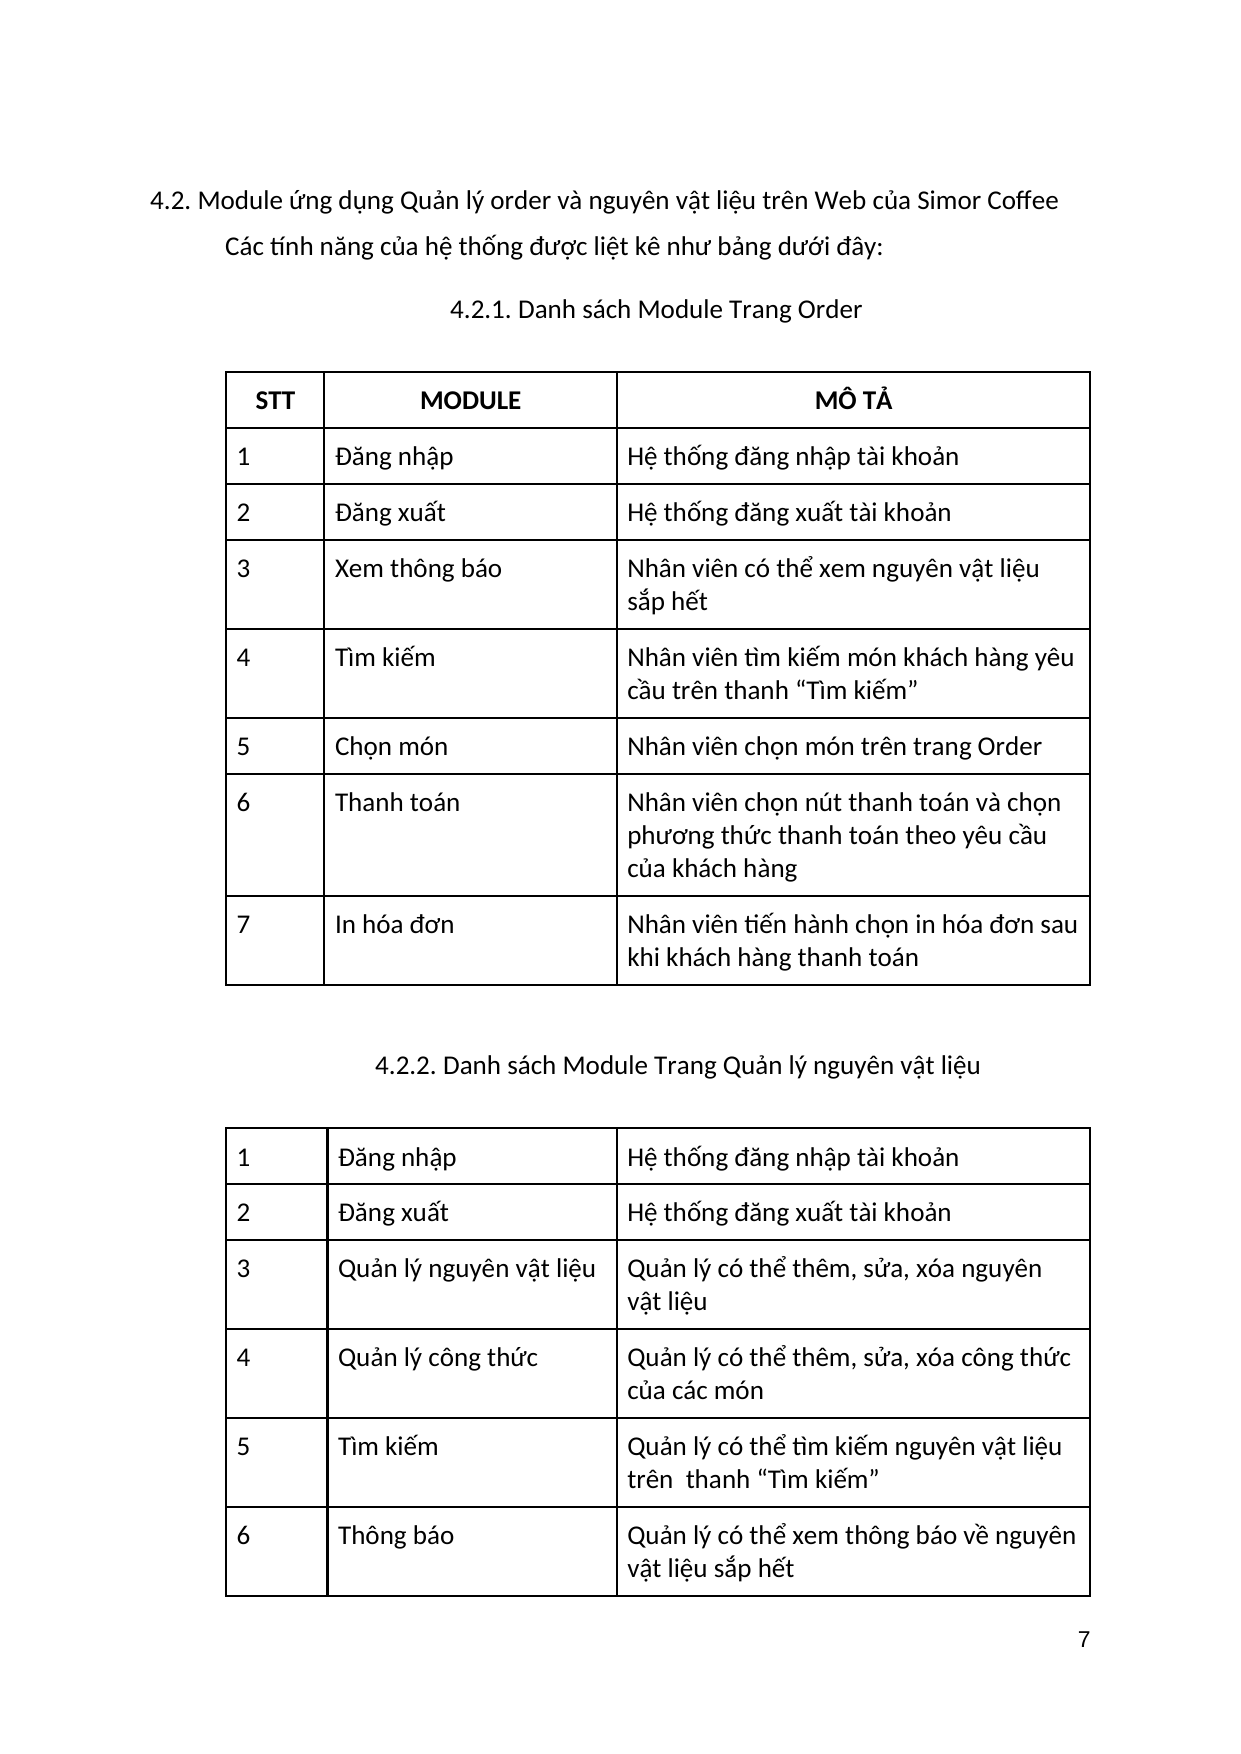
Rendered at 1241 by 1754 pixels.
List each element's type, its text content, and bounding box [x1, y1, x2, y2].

table_cell 3 [227, 1241, 326, 1328]
subtitle 4.2.1. Danh sách Module Trang Order [375, 292, 1090, 325]
table_cell Nhân viên tiến hành chọn in hóa đơn sau khi khách hàng thanh toán [618, 897, 1089, 984]
table_cell Quản lý có thể tìm kiếm nguyên vật liệu trên thanh “Tìm kiếm” [618, 1419, 1089, 1506]
table_cell Nhân viên tìm kiếm món khách hàng yêu cầu trên thanh “Tìm kiếm” [618, 630, 1089, 717]
text Các tính năng của hệ thống được liệt kê như bảng dưới đây: [225, 229, 1090, 263]
table_cell Xem thông báo [325, 541, 616, 628]
table_cell Đăng xuất [325, 485, 616, 539]
table_cell Nhân viên chọn nút thanh toán và chọn phương thức thanh toán theo yêu cầu của khách hàng [618, 775, 1089, 895]
table_header Đăng nhập [329, 1129, 616, 1183]
table_cell In hóa đơn [325, 897, 616, 984]
table_cell 3 [227, 541, 323, 628]
table_cell Quản lý công thức [329, 1330, 616, 1417]
table_cell 2 [227, 1185, 326, 1239]
table_cell 6 [227, 1508, 326, 1595]
table_cell Quản lý có thể thêm, sửa, xóa công thức của các món [618, 1330, 1089, 1417]
table_cell Đăng nhập [325, 429, 616, 483]
table_cell 6 [227, 775, 323, 895]
table_cell Hệ thống đăng nhập tài khoản [618, 429, 1089, 483]
table_cell 2 [227, 485, 323, 539]
table_cell Nhân viên chọn món trên trang Order [618, 719, 1089, 773]
table_cell Tìm kiếm [329, 1419, 616, 1506]
table_cell Quản lý có thể xem thông báo về nguyên vật liệu sắp hết [618, 1508, 1089, 1595]
table_header MÔ TẢ [618, 373, 1089, 427]
table_header MODULE [325, 373, 616, 427]
table_header Hệ thống đăng nhập tài khoản [618, 1129, 1089, 1183]
table_cell 4 [227, 630, 323, 717]
table_cell 7 [227, 897, 323, 984]
table_cell Thông báo [329, 1508, 616, 1595]
table_cell 5 [227, 719, 323, 773]
subtitle 4.2.2. Danh sách Module Trang Quản lý nguyên vật liệu [300, 1048, 1090, 1081]
table_cell Quản lý nguyên vật liệu [329, 1241, 616, 1328]
table_cell Hệ thống đăng xuất tài khoản [618, 1185, 1089, 1239]
table_cell Hệ thống đăng xuất tài khoản [618, 485, 1089, 539]
table_cell 1 [227, 429, 323, 483]
table_header STT [227, 373, 323, 427]
table_cell Đăng xuất [329, 1185, 616, 1239]
table_cell Nhân viên có thể xem nguyên vật liệu sắp hết [618, 541, 1089, 628]
table_cell 4 [227, 1330, 326, 1417]
table_cell Thanh toán [325, 775, 616, 895]
table_cell 5 [227, 1419, 326, 1506]
table_cell Tìm kiếm [325, 630, 616, 717]
table_header 1 [227, 1129, 326, 1183]
subtitle 4.2. Module ứng dụng Quản lý order và nguyên vật liệu trên Web của Simor Coffee [150, 183, 1090, 216]
table_cell Quản lý có thể thêm, sửa, xóa nguyên vật liệu [618, 1241, 1089, 1328]
table_cell Chọn món [325, 719, 616, 773]
